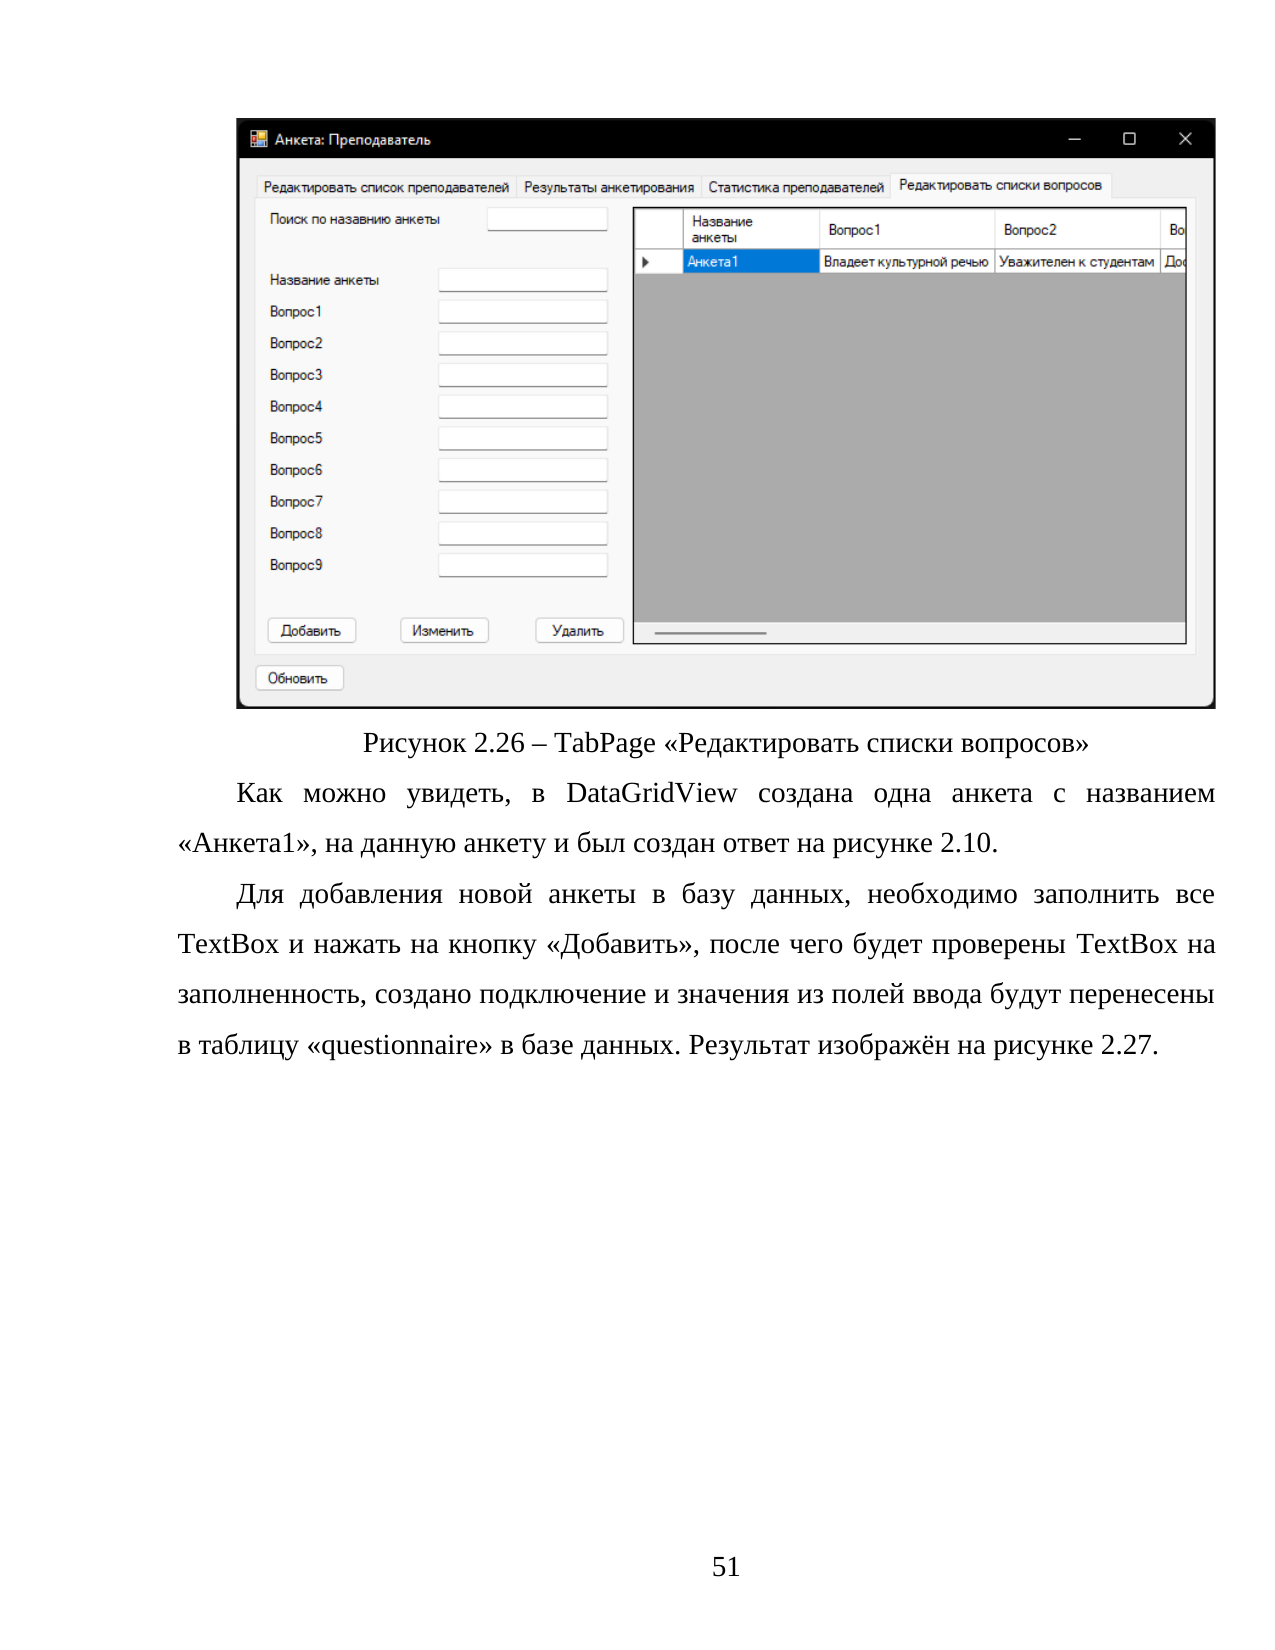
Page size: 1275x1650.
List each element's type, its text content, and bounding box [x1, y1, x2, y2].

text Для добавления новой анкеты в базу данных, необходимо заполнить все TextBox и нажать на кнопку «Добавить», после чего будет проверены TextBox на заполненность, создано подключение и значения из полей ввода будут перенесены в таблицу «questionnaire» в базе данных. Результат изображён на рисунке 2.27. [177, 876, 1216, 1060]
text Как можно увидеть, в DataGridView создана одна анкета с названием «Анкета1», на данную анкету и был создан ответ на рисунке 2.10. [177, 775, 1216, 859]
text Рисунок 2.26 – TabPage «Редактировать списки вопросов» [177, 725, 1216, 758]
picture [236, 118, 1216, 709]
